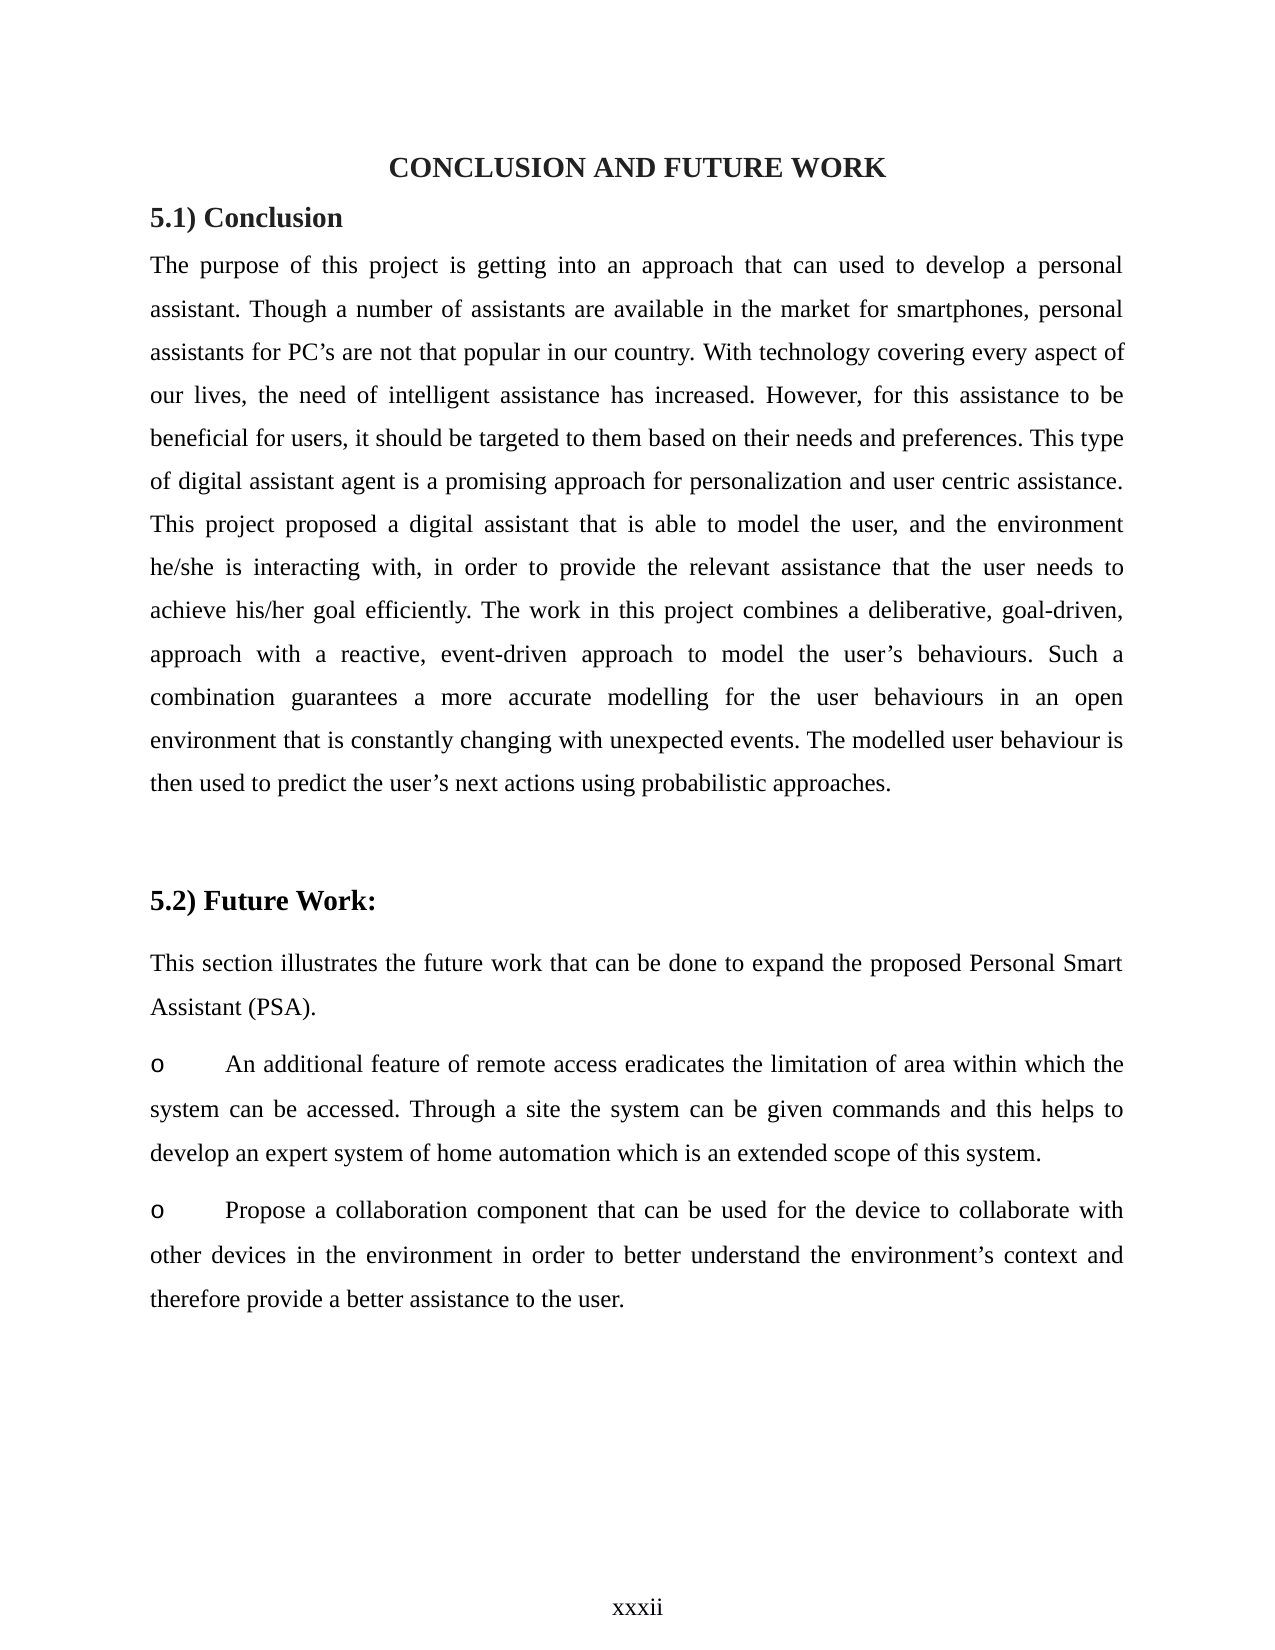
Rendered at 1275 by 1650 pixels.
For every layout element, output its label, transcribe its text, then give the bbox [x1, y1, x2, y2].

text CONCLUSION AND FUTURE WORK [150, 150, 1125, 183]
list Propose a collaboration component that can be used for the device to collaborate with other devices in the environment in order to better understand the environment’s context and therefore provide a better assistance to the user. [150, 1195, 1125, 1312]
text The purpose of this project is getting into an approach that can used to develop a personal assistant. Though a number of assistants are available in the market for smartphones, personal assistants for PC’s are not that popular in our country. With technology covering every aspect of our lives, the need of intelligent assistance has increased. However, for this assistance to be beneficial for users, it should be targeted to them based on their needs and preferences. This type of digital assistant agent is a promising approach for personalization and user centric assistance. This project proposed a digital assistant that is able to model the user, and the environment he/she is interacting with, in order to provide the relevant assistance that the user needs to achieve his/her goal efficiently. The work in this project combines a deliberative, goal-driven, approach with a reactive, event-driven approach to model the user’s behaviours. Such a combination guarantees a more accurate modelling for the user behaviours in an open environment that is constantly changing with unexpected events. The modelled user behaviour is then used to predict the user’s next actions using probabilistic approaches. [150, 251, 1125, 797]
text 5.2) Future Work: [150, 883, 1125, 917]
list An additional feature of remote access eradicates the limitation of area within which the system can be accessed. Through a site the system can be given commands and this helps to develop an expert system of home automation which is an extended scope of this system. [150, 1049, 1125, 1166]
text This section illustrates the future work that can be done to expand the proposed Personal Smart Assistant (PSA). [150, 948, 1125, 1020]
text 5.1) Conclusion [150, 200, 1125, 234]
